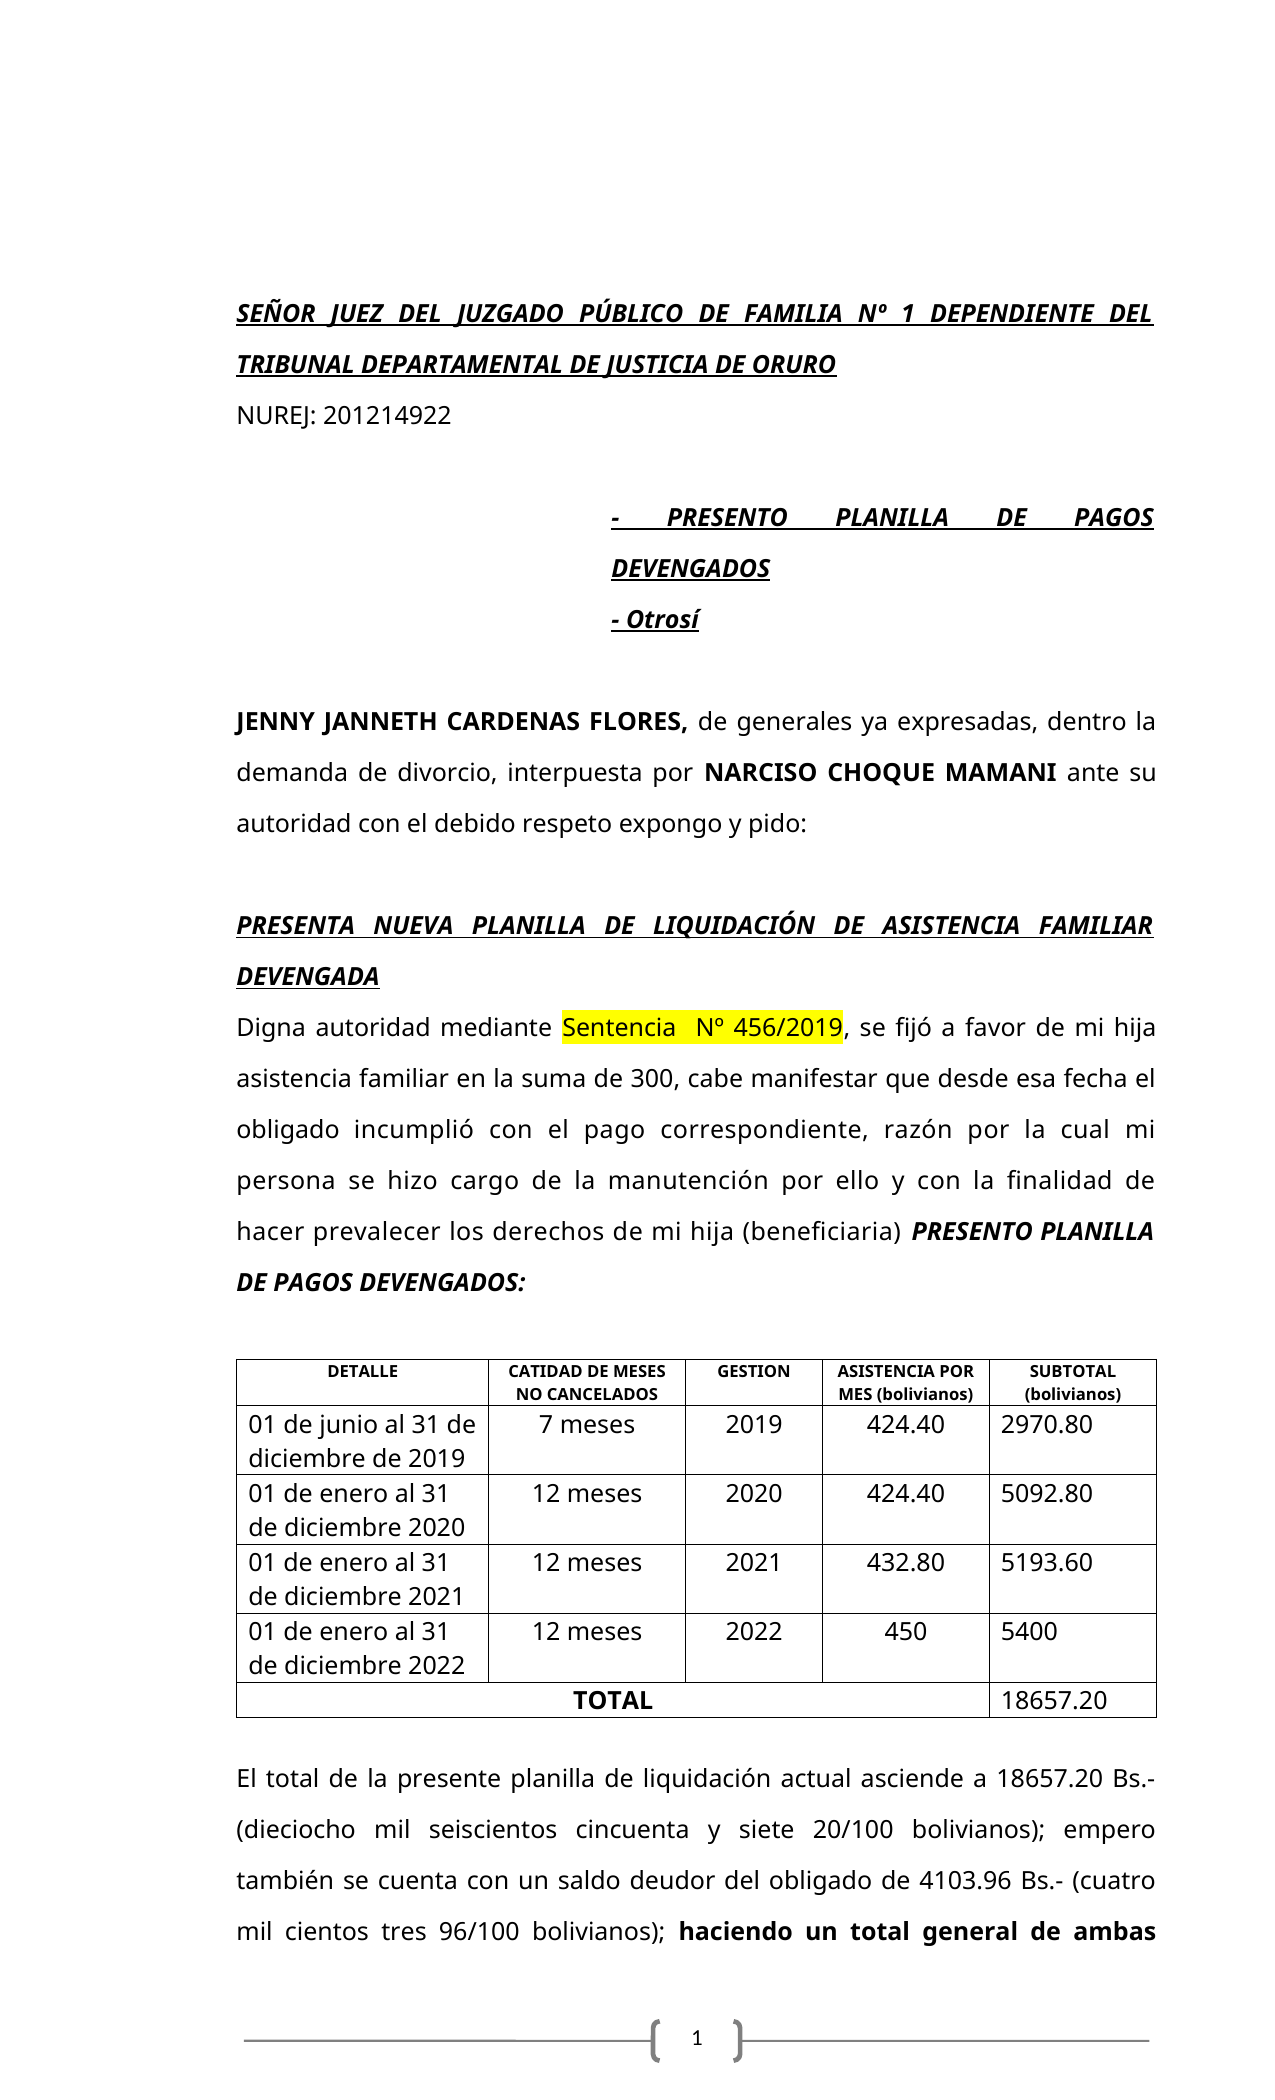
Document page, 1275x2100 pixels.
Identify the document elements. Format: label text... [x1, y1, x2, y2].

table_cell 450 [823, 1614, 989, 1682]
text JENNY JANNETH CARDENAS FLORES, de generales ya expresadas, dentro la demanda de divorcio, interpuesta por NARCISO CHOQUE MAMANI ante su autoridad con el debido respeto expongo y pido: [236, 704, 1157, 840]
table_cell 12 meses [489, 1614, 685, 1682]
table_header ASISTENCIA POR MES (bolivianos) [823, 1360, 989, 1405]
table_cell 5400 [990, 1614, 1156, 1682]
table_cell 5193.60 [990, 1545, 1156, 1613]
table_header CATIDAD DE MESES NO CANCELADOS [489, 1360, 685, 1405]
table_cell 12 meses [489, 1545, 685, 1613]
table_cell 01 de enero al 31 de diciembre 2021 [237, 1545, 488, 1613]
table_cell 7 meses [489, 1406, 685, 1474]
text - Otrosí [611, 602, 1157, 636]
table_cell 2021 [686, 1545, 822, 1613]
table_cell TOTAL [237, 1683, 989, 1717]
text PRESENTA NUEVA PLANILLA DE LIQUIDACIÓN DE ASISTENCIA FAMILIAR DEVENGADA [236, 908, 1157, 993]
table_cell 01 de enero al 31 de diciembre 2020 [237, 1475, 488, 1543]
text NUREJ: 201214922 [236, 397, 1157, 431]
table_header GESTION [686, 1360, 822, 1405]
table_cell 432.80 [823, 1545, 989, 1613]
table_header DETALLE [237, 1360, 488, 1405]
table_cell 12 meses [489, 1475, 685, 1543]
table_cell 424.40 [823, 1475, 989, 1543]
table_cell 2970.80 [990, 1406, 1156, 1474]
text SEÑOR JUEZ DEL JUZGADO PÚBLICO DE FAMILIA Nº 1 DEPENDIENTE DEL TRIBUNAL DEPARTAMENTAL DE JUSTICIA DE ORURO [236, 295, 1157, 380]
text Digna autoridad mediante Sentencia Nº 456/2019, se fijó a favor de mi hija asistencia familiar en la suma de 300, cabe manifestar que desde esa fecha el obligado incumplió con el pago correspondiente, razón por la cual mi persona se hizo cargo de la manutención por ello y con la finalidad de hacer prevalecer los derechos de mi hija (beneficiaria) PRESENTO PLANILLA DE PAGOS DEVENGADOS: [236, 1010, 1157, 1299]
table_cell 2019 [686, 1406, 822, 1474]
table_cell 18657.20 [990, 1683, 1156, 1717]
table_header SUBTOTAL (bolivianos) [990, 1360, 1156, 1405]
table_cell 2020 [686, 1475, 822, 1543]
table_cell 5092.80 [990, 1475, 1156, 1543]
table_cell 2022 [686, 1614, 822, 1682]
text - PRESENTO PLANILLA DE PAGOS DEVENGADOS [611, 499, 1157, 584]
table_cell 01 de junio al 31 de diciembre de 2019 [237, 1406, 488, 1474]
table_cell 424.40 [823, 1406, 989, 1474]
table_cell 01 de enero al 31 de diciembre 2022 [237, 1614, 488, 1682]
